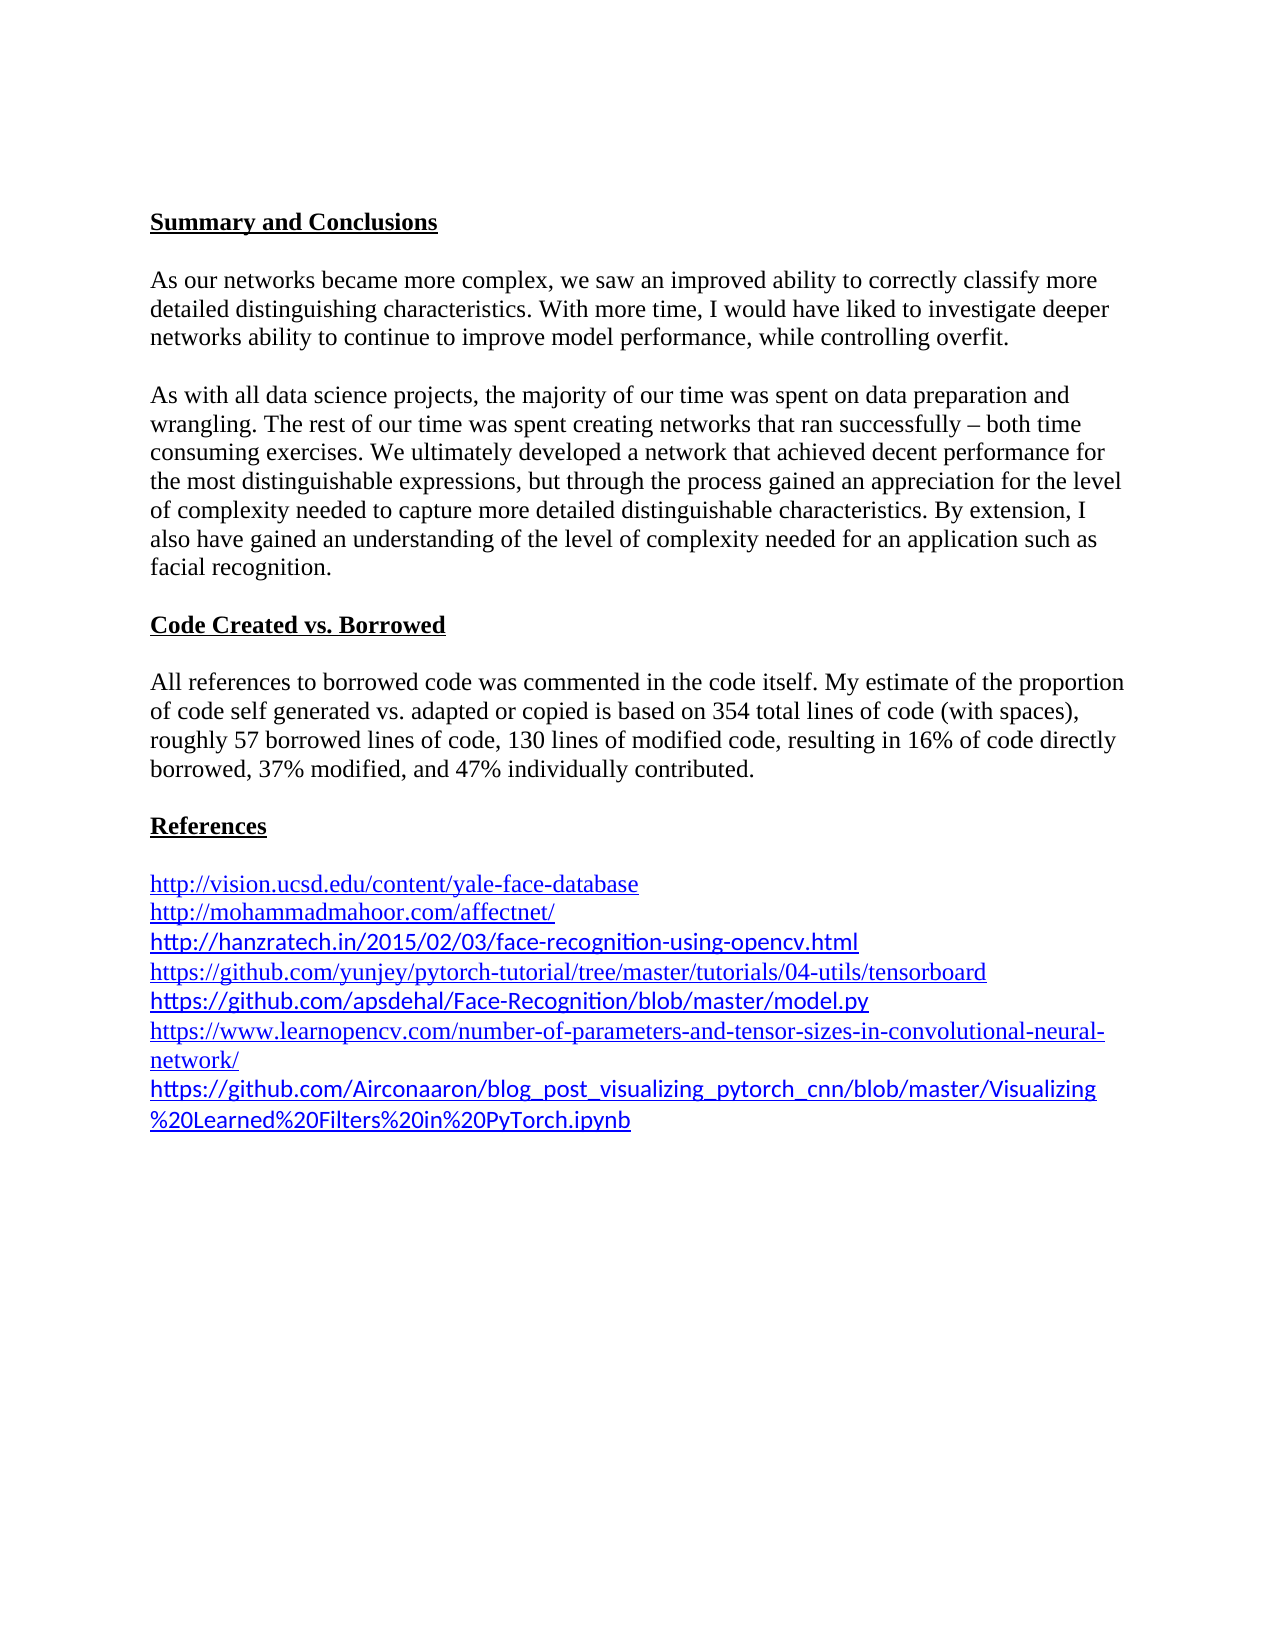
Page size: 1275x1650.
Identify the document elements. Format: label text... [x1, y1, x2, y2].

text Code Created vs. Borrowed [150, 610, 1125, 639]
text https://github.com/yunjey/pytorch-tutorial/tree/master/tutorials/04-utils/tensorboard [150, 957, 1125, 986]
text Summary and Conclusions [150, 207, 1125, 236]
text https://github.com/apsdehal/Face-Recognition/blob/master/model.py [150, 986, 1125, 1016]
text http://mohammadmahoor.com/affectnet/ [150, 897, 1125, 926]
text http://vision.ucsd.edu/content/yale-face-database [150, 869, 1125, 897]
text https://github.com/Airconaaron/blog_post_visualizing_pytorch_cnn/blob/master/Visualizing%20Learned%20Filters%20in%20PyTorch.ipynb [150, 1073, 1125, 1134]
text All references to borrowed code was commented in the code itself. My estimate of the proportion of code self generated vs. adapted or copied is based on 354 total lines of code (with spaces), roughly 57 borrowed lines of code, 130 lines of modified code, resulting in 16% of code directly borrowed, 37% modified, and 47% individually contributed. [150, 667, 1125, 782]
text As our networks became more complex, we saw an improved ability to correctly classify more detailed distinguishing characteristics. With more time, I would have liked to investigate deeper networks ability to continue to improve model performance, while controlling overfit. [150, 265, 1125, 351]
text As with all data science projects, the majority of our time was spent on data preparation and wrangling. The rest of our time was spent creating networks that ran successfully – both time consuming exercises. We ultimately developed a network that achieved decent performance for the most distinguishable expressions, but through the process gained an appreciation for the level of complexity needed to capture more detailed distinguishable characteristics. By extension, I also have gained an understanding of the level of complexity needed for an application such as facial recognition. [150, 380, 1125, 581]
text http://hanzratech.in/2015/02/03/face-recognition-using-opencv.html [150, 926, 1125, 957]
text References [150, 811, 1125, 840]
text https://www.learnopencv.com/number-of-parameters-and-tensor-sizes-in-convolutional-neural-network/ [150, 1016, 1125, 1073]
